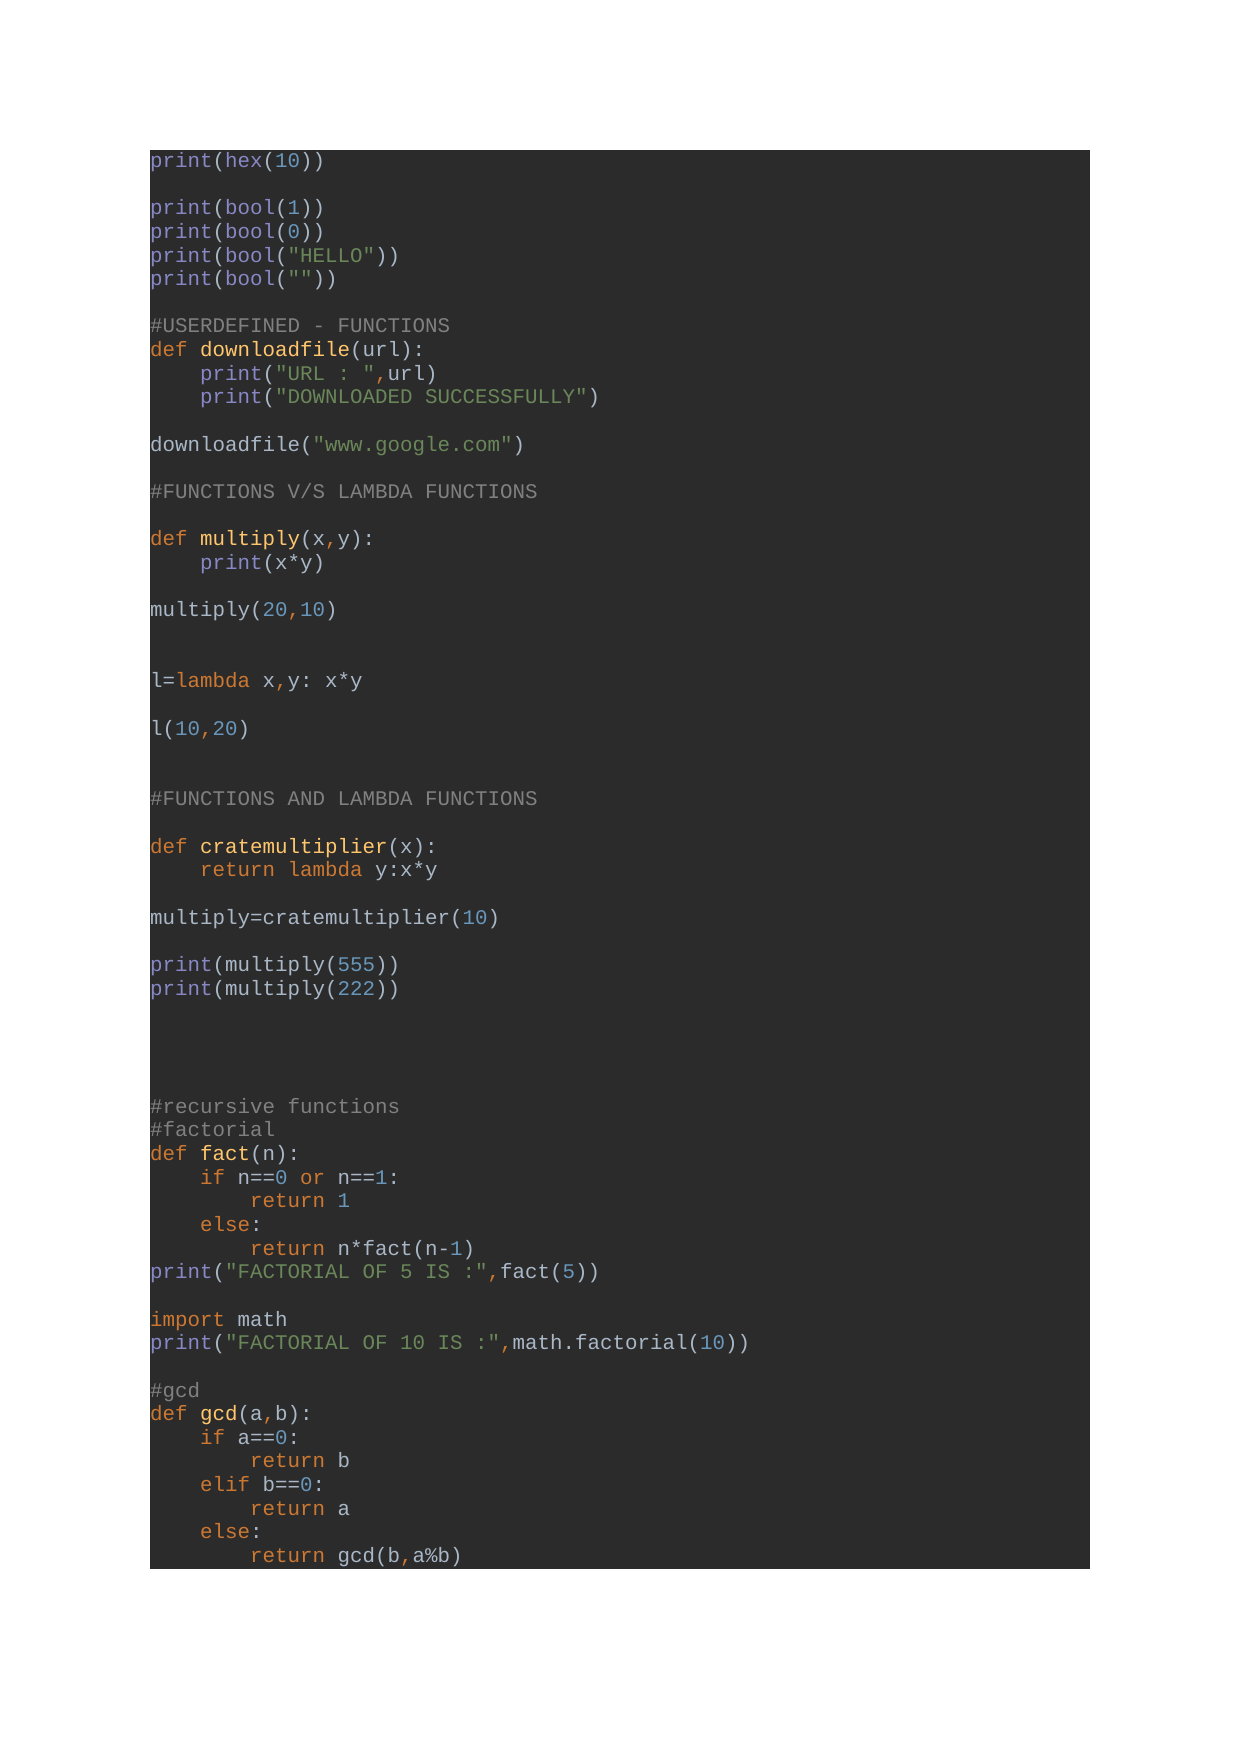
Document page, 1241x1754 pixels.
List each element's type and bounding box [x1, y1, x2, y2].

text [150, 150, 1090, 1001]
text [150, 1025, 1090, 1569]
